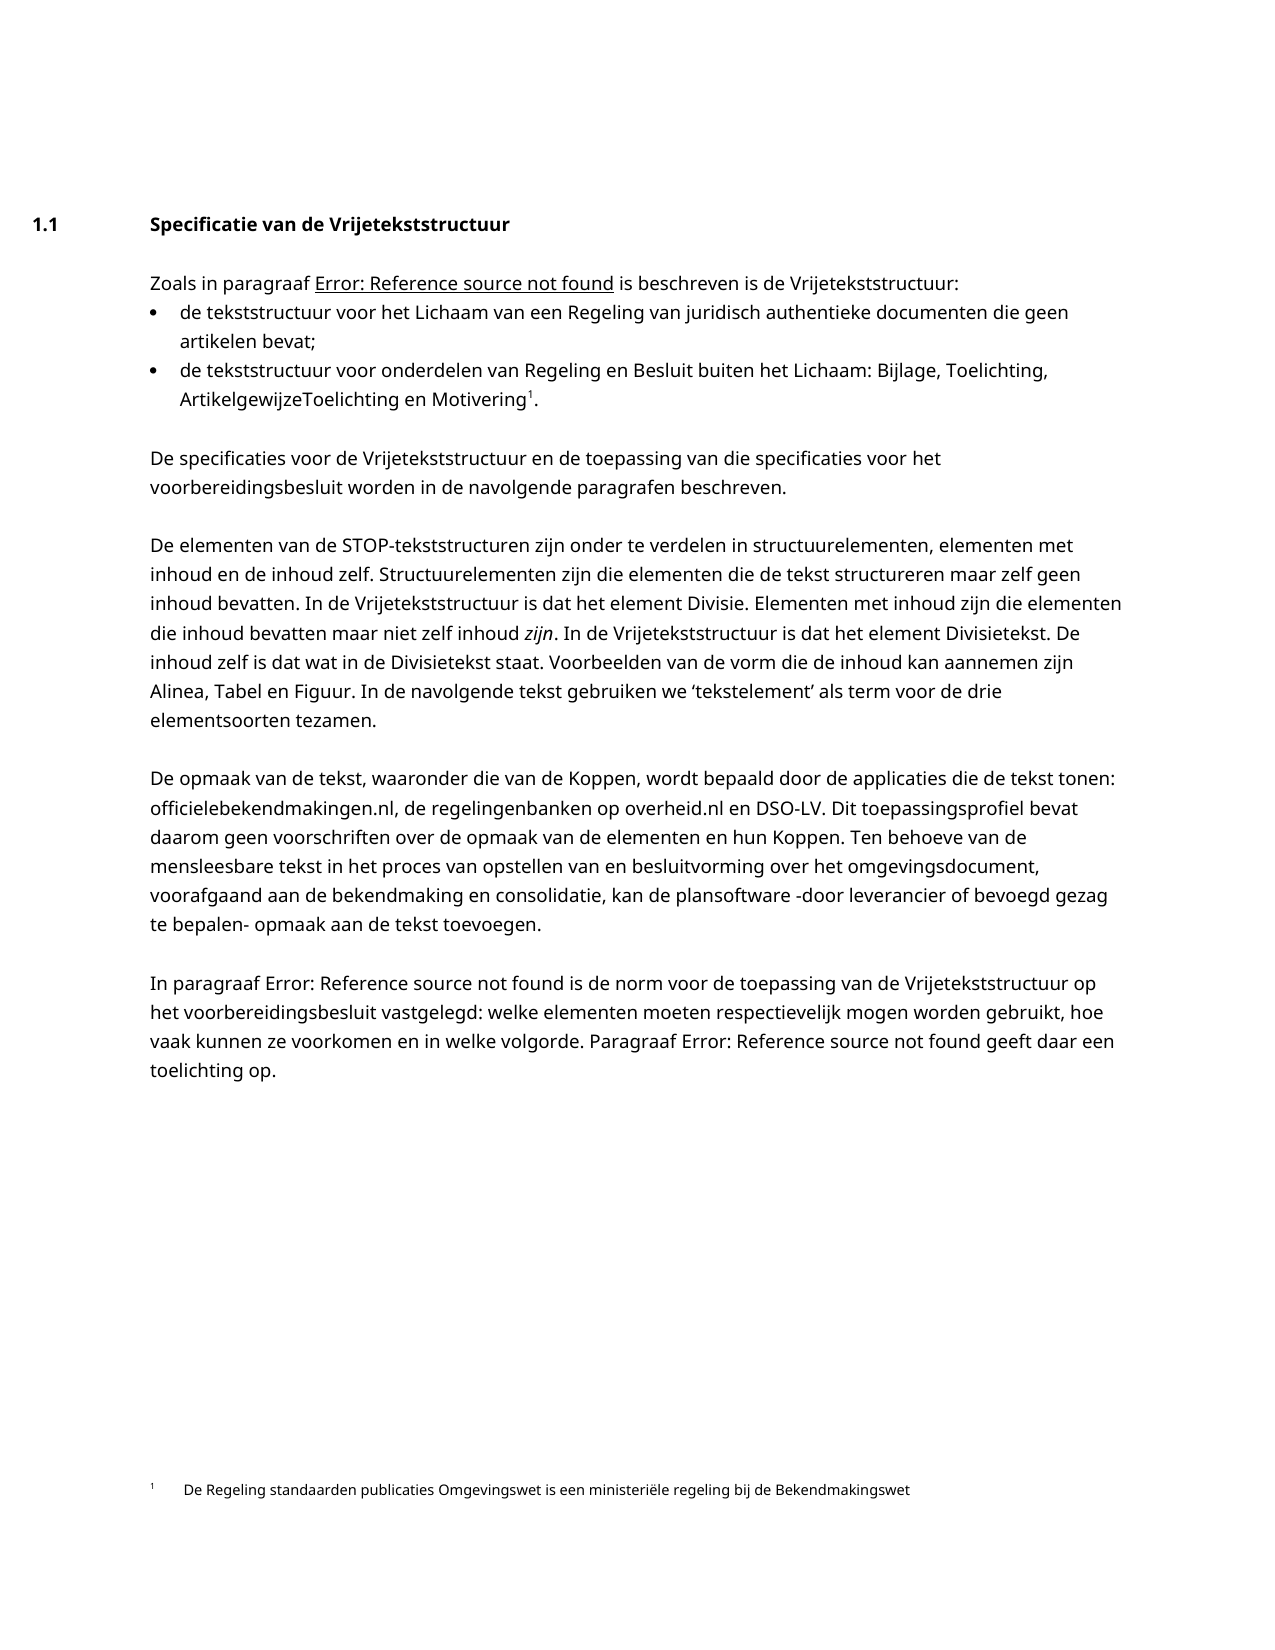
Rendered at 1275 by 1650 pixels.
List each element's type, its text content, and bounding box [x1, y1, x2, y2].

text De opmaak van de tekst, waaronder die van de Koppen, wordt bepaald door de applicaties die de tekst tonen: officielebekendmakingen.nl, de regelingenbanken op overheid.nl en DSO-LV. Dit toepassingsprofiel bevat daarom geen voorschriften over de opmaak van de elementen en hun Koppen. Ten behoeve van de mensleesbare tekst in het proces van opstellen van en besluitvorming over het omgevingsdocument, voorafgaand aan de bekendmaking en consolidatie, kan de plansoftware -door leverancier of bevoegd gezag te bepalen- opmaak aan de tekst toevoegen. [150, 762, 1125, 937]
subtitle Specificatie van de Vrijetekststructuur [32, 208, 1125, 237]
text De specificaties voor de Vrijetekststructuur en de toepassing van die specificaties voor het voorbereidingsbesluit worden in de navolgende paragrafen beschreven. [150, 442, 1125, 500]
text de tekststructuur voor onderdelen van Regeling en Besluit buiten het Lichaam: Bijlage, Toelichting, ArtikelgewijzeToelichting en Motivering. [150, 354, 1125, 412]
text de tekststructuur voor het Lichaam van een Regeling van juridisch authentieke documenten die geen artikelen bevat; [150, 296, 1125, 354]
text De elementen van de STOP-tekststructuren zijn onder te verdelen in structuurelementen, elementen met inhoud en de inhoud zelf. Structuurelementen zijn die elementen die de tekst structureren maar zelf geen inhoud bevatten. In de Vrijetekststructuur is dat het element Divisie. Elementen met inhoud zijn die elementen die inhoud bevatten maar niet zelf inhoud zijn. In de Vrijetekststructuur is dat het element Divisietekst. De inhoud zelf is dat wat in de Divisietekst staat. Voorbeelden van de vorm die de inhoud kan aannemen zijn Alinea, Tabel en Figuur. In de navolgende tekst gebruiken we ‘tekstelement’ als term voor de drie elementsoorten tezamen. [150, 529, 1125, 733]
